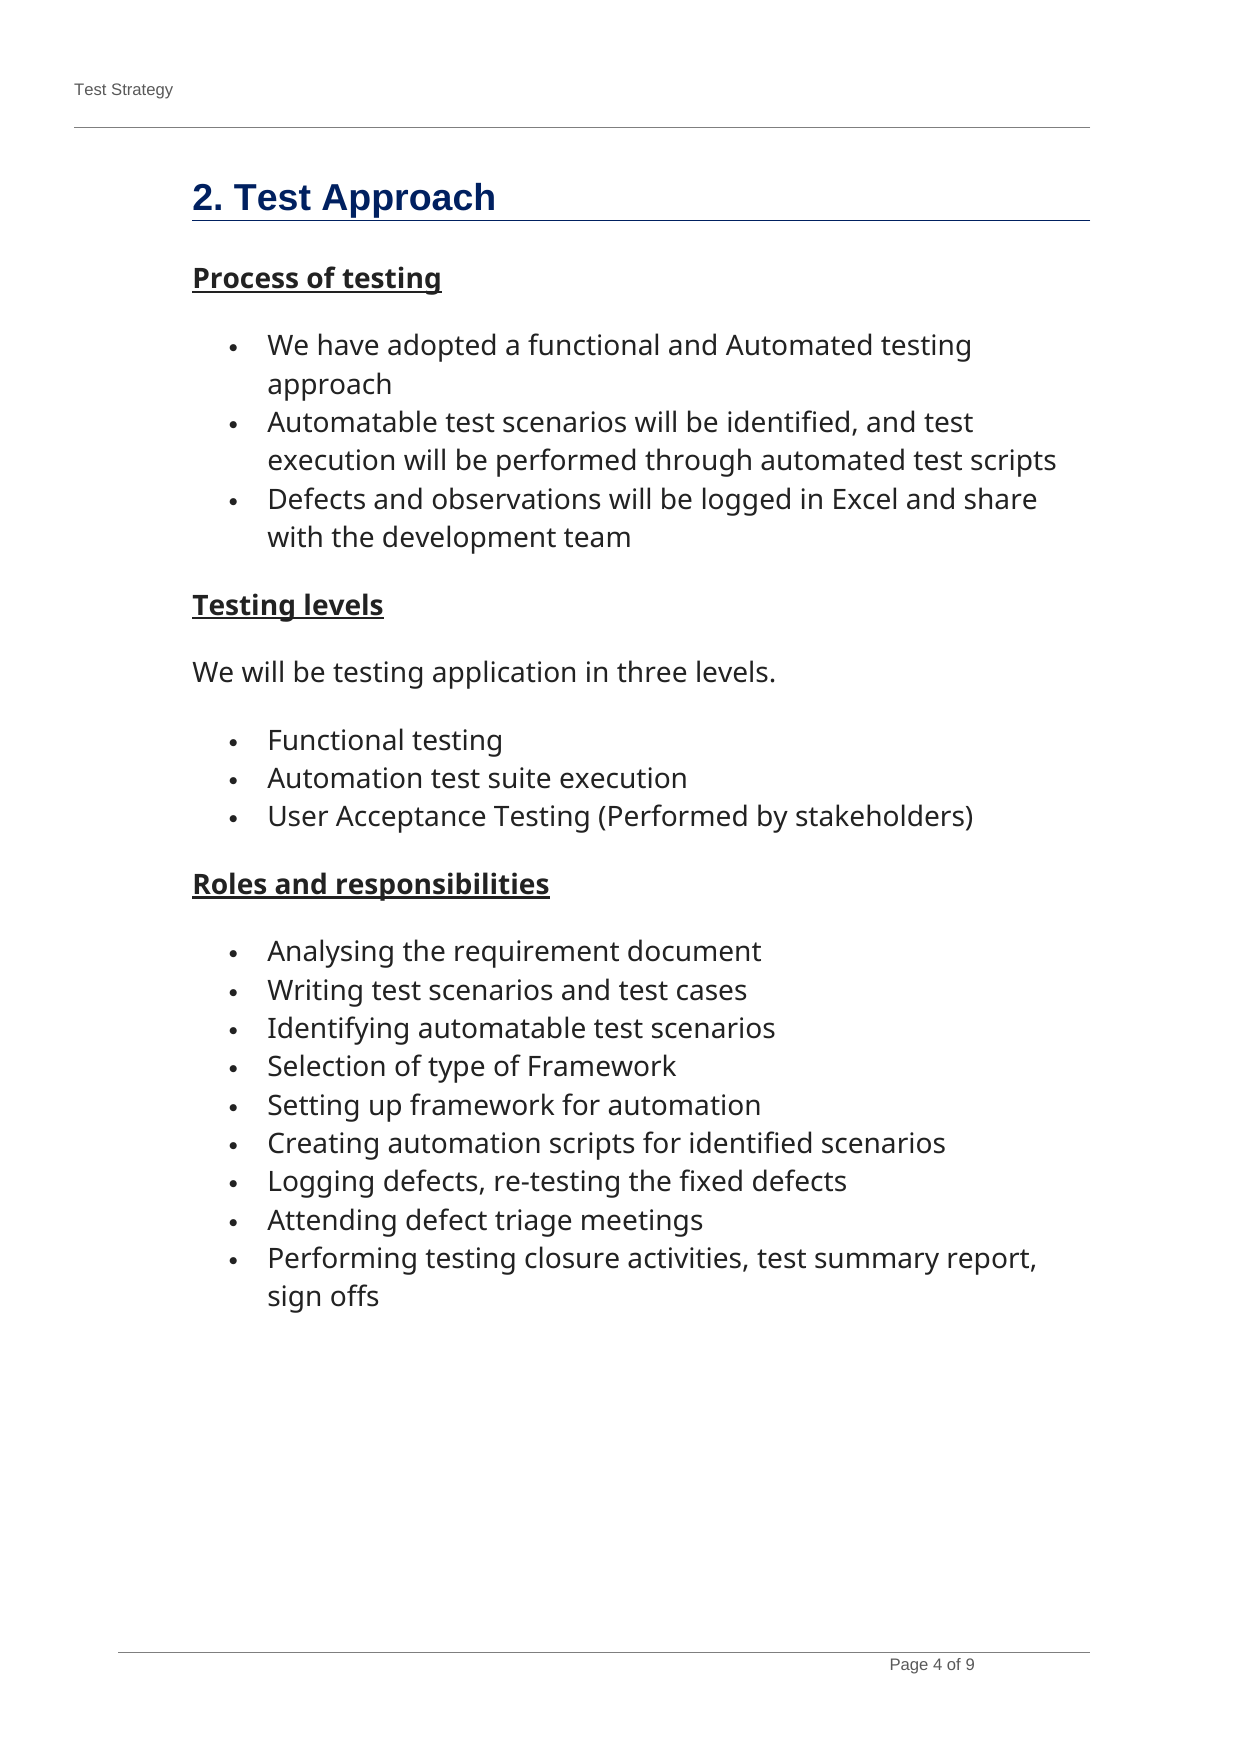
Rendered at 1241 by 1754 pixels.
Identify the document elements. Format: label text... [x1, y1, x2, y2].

text Process of testing [192, 258, 1090, 297]
list Attending defect triage meetings [229, 1200, 1090, 1238]
text We will be testing application in three levels. [192, 652, 1090, 691]
list User Acceptance Testing (Performed by stakeholders) [229, 797, 1090, 835]
list Performing testing closure activities, test summary report, sign offs [229, 1238, 1090, 1315]
list Creating automation scripts for identified scenarios [229, 1123, 1090, 1162]
list Identifying automatable test scenarios [229, 1008, 1090, 1047]
text Testing levels [192, 585, 1090, 623]
list Analysing the requirement document [229, 932, 1090, 970]
list Automation test suite execution [229, 758, 1090, 797]
list Setting up framework for automation [229, 1085, 1090, 1123]
subtitle Test Approach [192, 175, 1090, 220]
list Logging defects, re-testing the fixed defects [229, 1162, 1090, 1200]
list Automatable test scenarios will be identified, and test execution will be performed through automated test scripts [229, 402, 1090, 479]
list Writing test scenarios and test cases [229, 970, 1090, 1008]
list Selection of type of Framework [229, 1047, 1090, 1085]
list Defects and observations will be logged in Excel and share with the development team [229, 479, 1090, 556]
list Functional testing [229, 720, 1090, 758]
text Roles and responsibilities [192, 864, 1090, 902]
list We have adopted a functional and Automated testing approach [229, 326, 1090, 402]
